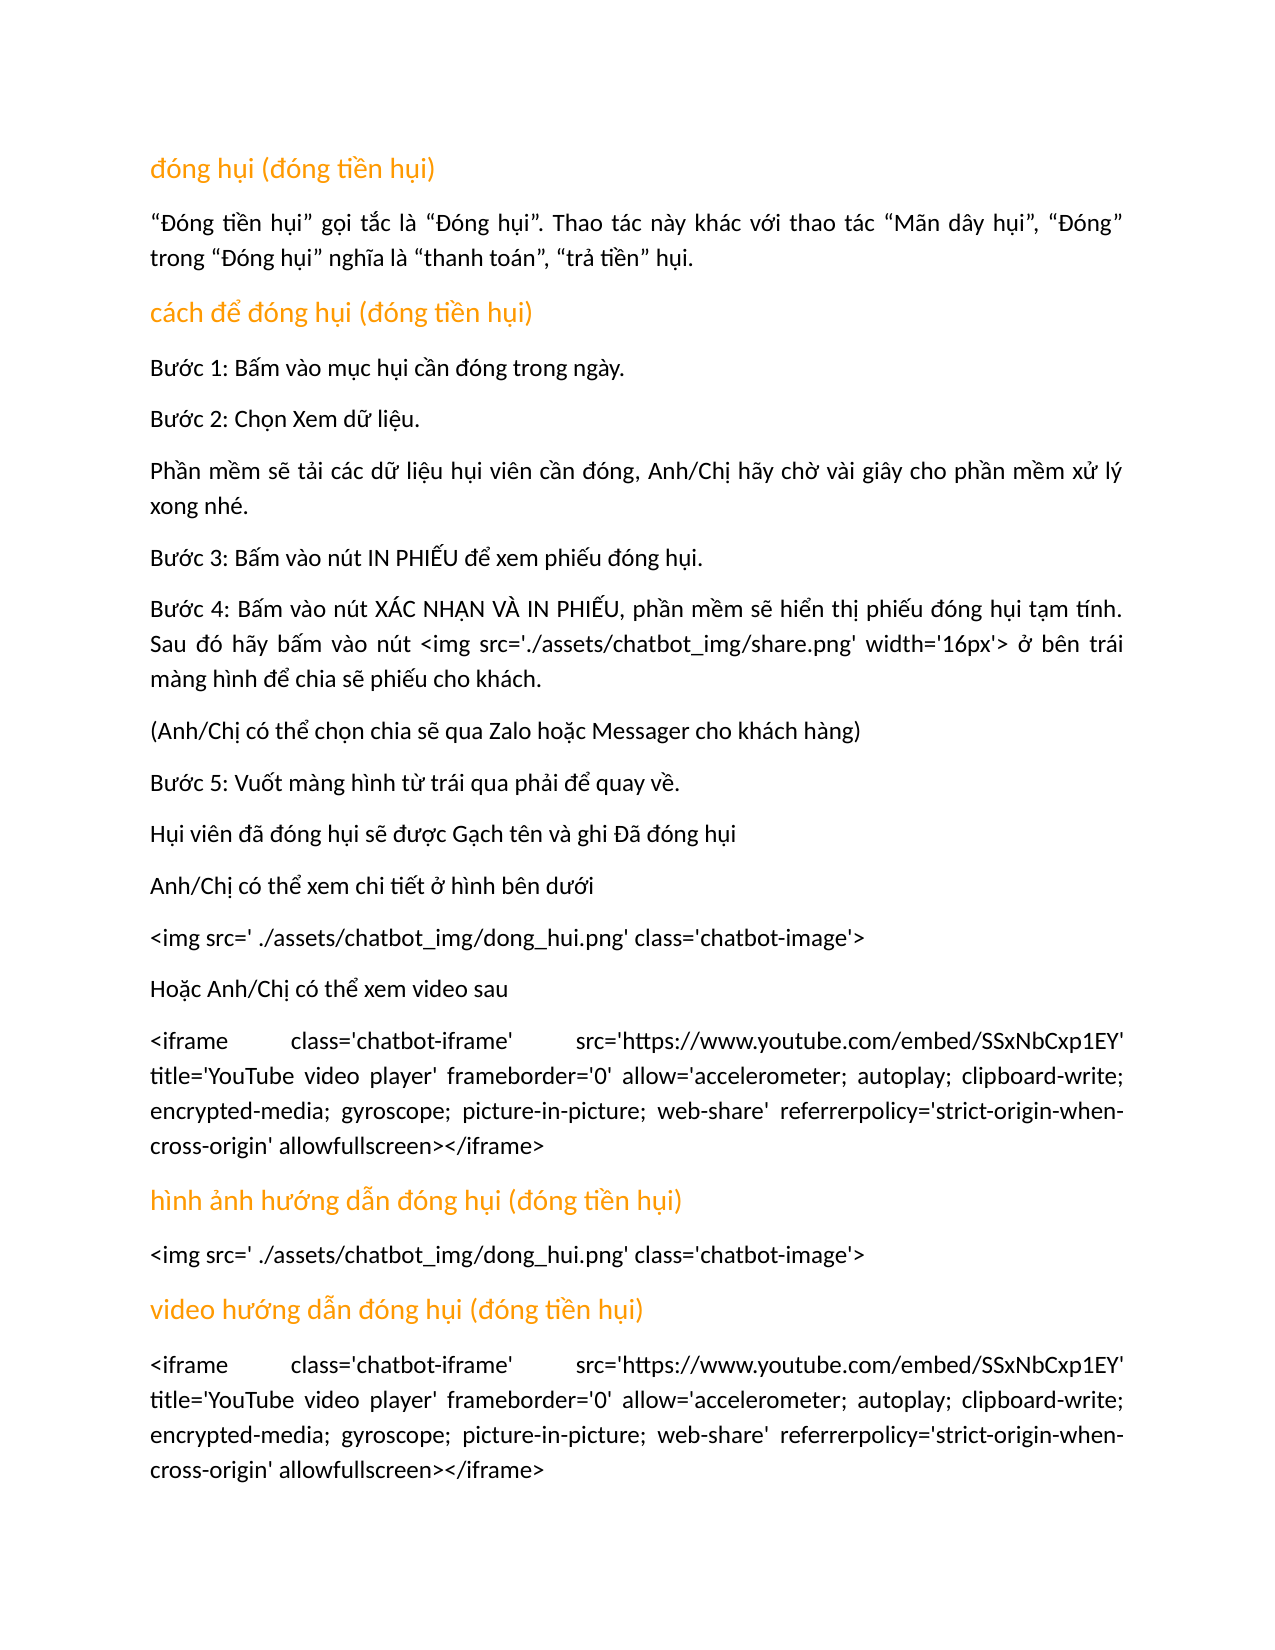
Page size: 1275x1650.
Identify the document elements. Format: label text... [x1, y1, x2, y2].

text Bước 5: Vuốt màng hình từ trái qua phải để quay về. [150, 767, 1125, 797]
text Hoặc Anh/Chị có thể xem video sau [150, 973, 1125, 1004]
text Bước 2: Chọn Xem dữ liệu. [150, 403, 1125, 434]
text <iframe class='chatbot-iframe' src='https://www.youtube.com/embed/SSxNbCxp1EY' title='YouTube video player' frameborder='0' allow='accelerometer; autoplay; clipboard-write; encrypted-media; gyroscope; picture-in-picture; web-share' referrerpolicy='strict-origin-when-cross-origin' allowfullscreen></iframe> [150, 1349, 1125, 1484]
text video hướng dẫn đóng hụi (đóng tiền hụi) [150, 1291, 1125, 1327]
text cách để đóng hụi (đóng tiền hụi) [150, 294, 1125, 330]
text (Anh/Chị có thể chọn chia sẽ qua Zalo hoặc Messager cho khách hàng) [150, 715, 1125, 746]
text “Đóng tiền hụi” gọi tắc là “Đóng hụi”. Thao tác này khác với thao tác “Mãn dây hụi”, “Đóng” trong “Đóng hụi” nghĩa là “thanh toán”, “trả tiền” hụi. [150, 208, 1125, 273]
text <iframe class='chatbot-iframe' src='https://www.youtube.com/embed/SSxNbCxp1EY' title='YouTube video player' frameborder='0' allow='accelerometer; autoplay; clipboard-write; encrypted-media; gyroscope; picture-in-picture; web-share' referrerpolicy='strict-origin-when-cross-origin' allowfullscreen></iframe> [150, 1025, 1125, 1161]
text Bước 4: Bấm vào nút XÁC NHẬN VÀ IN PHIẾU, phần mềm sẽ hiển thị phiếu đóng hụi tạm tính. Sau đó hãy bấm vào nút <img src='./assets/chatbot_img/share.png' width='16px'> ở bên trái màng hình để chia sẽ phiếu cho khách. [150, 593, 1125, 694]
text Bước 3: Bấm vào nút IN PHIẾU để xem phiếu đóng hụi. [150, 542, 1125, 572]
text đóng hụi (đóng tiền hụi) [150, 150, 1125, 186]
text Phần mềm sẽ tải các dữ liệu hụi viên cần đóng, Anh/Chị hãy chờ vài giây cho phần mềm xử lý xong nhé. [150, 455, 1125, 521]
text Bước 1: Bấm vào mục hụi cần đóng trong ngày. [150, 352, 1125, 382]
text hình ảnh hướng dẫn đóng hụi (đóng tiền hụi) [150, 1182, 1125, 1217]
text <img src=' ./assets/chatbot_img/dong_hui.png' class='chatbot-image'> [150, 1239, 1125, 1270]
text <img src=' ./assets/chatbot_img/dong_hui.png' class='chatbot-image'> [150, 922, 1125, 952]
text Hụi viên đã đóng hụi sẽ được Gạch tên và ghi Đã đóng hụi [150, 818, 1125, 849]
text Anh/Chị có thể xem chi tiết ở hình bên dưới [150, 870, 1125, 901]
